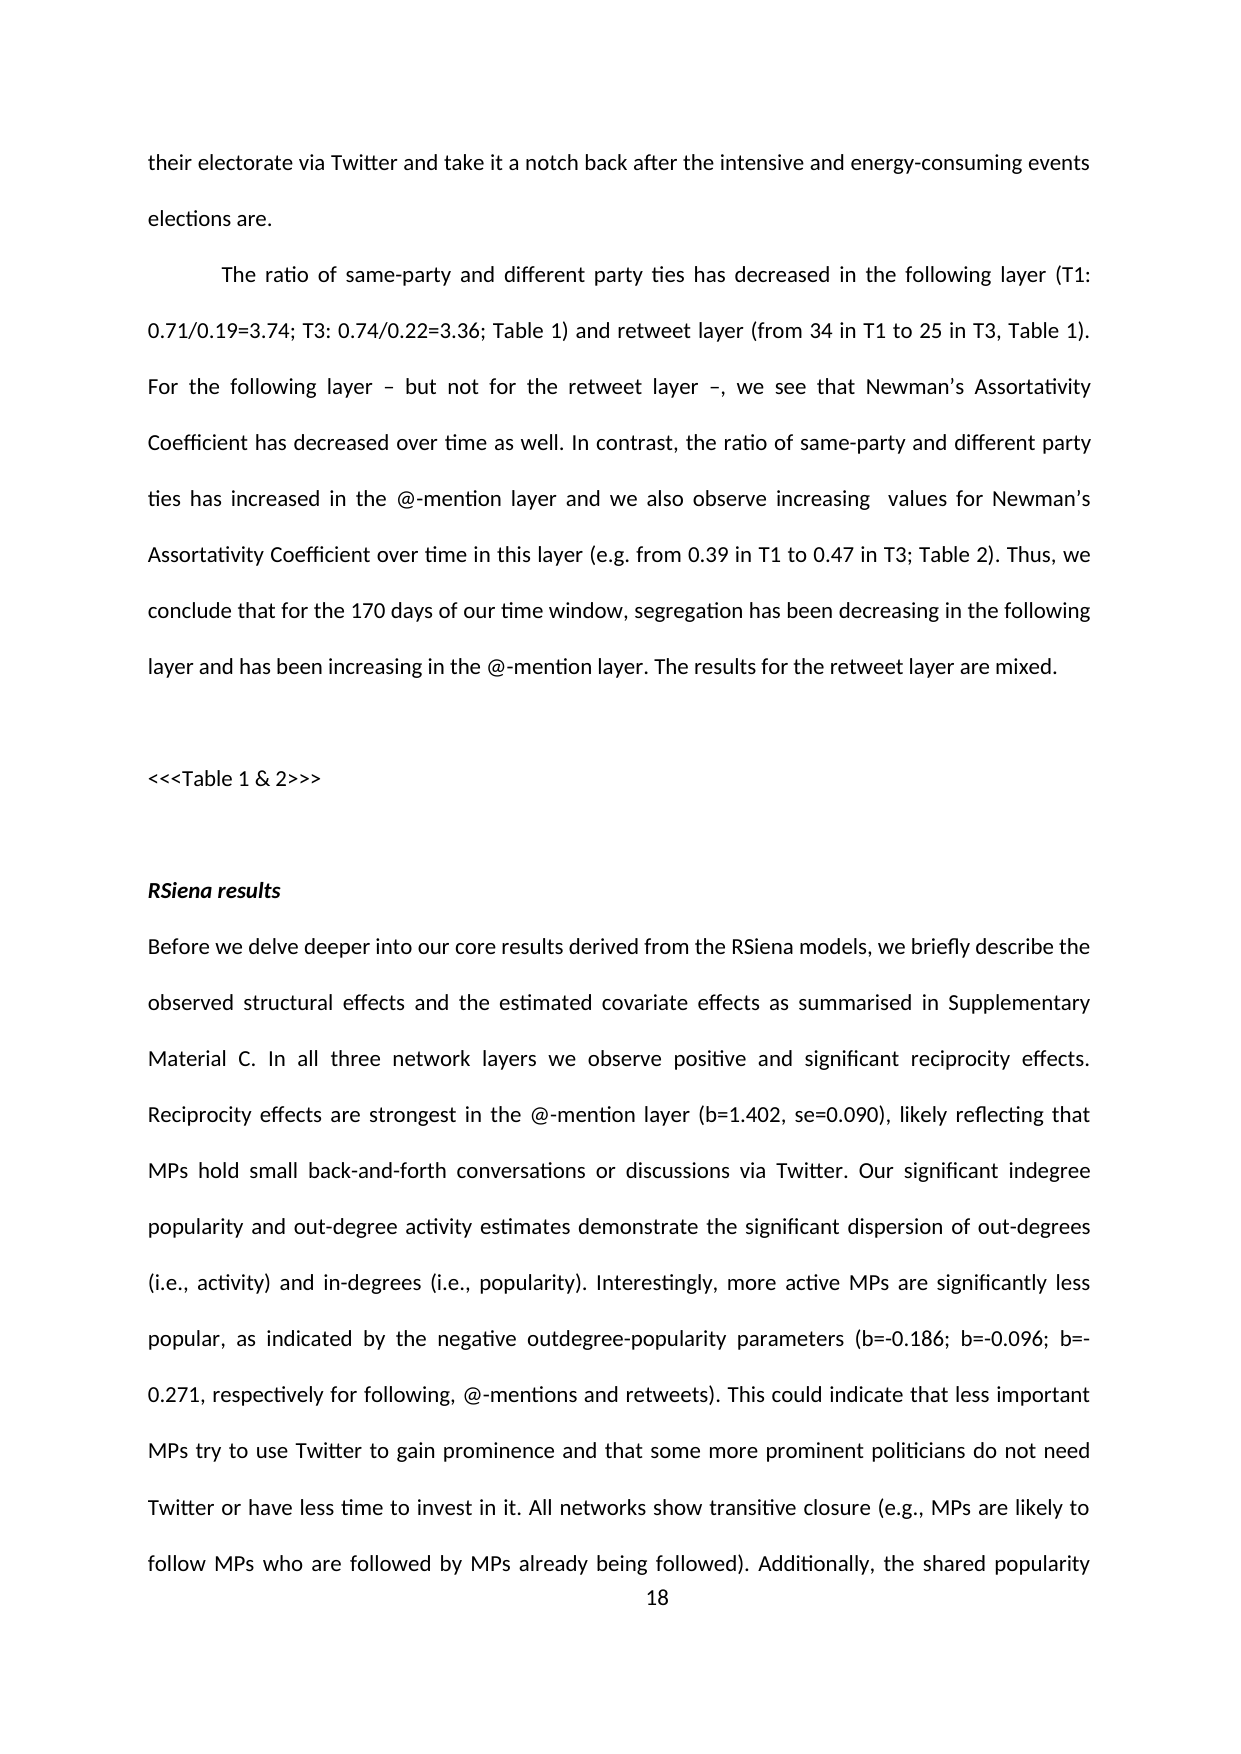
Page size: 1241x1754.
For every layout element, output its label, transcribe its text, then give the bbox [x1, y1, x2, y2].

text RSiena results [148, 876, 1092, 904]
text <<<Table 1 & 2>>> [148, 764, 1092, 792]
text The ratio of same-party and different party ties has decreased in the following layer (T1: 0.71/0.19=3.74; T3: 0.74/0.22=3.36; Table 1) and retweet layer (from 34 in T1 to 25 in T3, Table 1). For the following layer – but not for the retweet layer –, we see that Newman’s Assortativity Coefficient has decreased over time as well. In contrast, the ratio of same-party and different party ties has increased in the @-mention layer and we also observe increasing values for Newman’s Assortativity Coefficient over time in this layer (e.g. from 0.39 in T1 to 0.47 in T3; Table 2). Thus, we conclude that for the 170 days of our time window, segregation has been decreasing in the following layer and has been increasing in the @-mention layer. The results for the retweet layer are mixed. [148, 260, 1092, 680]
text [148, 932, 1092, 1577]
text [148, 148, 1092, 232]
